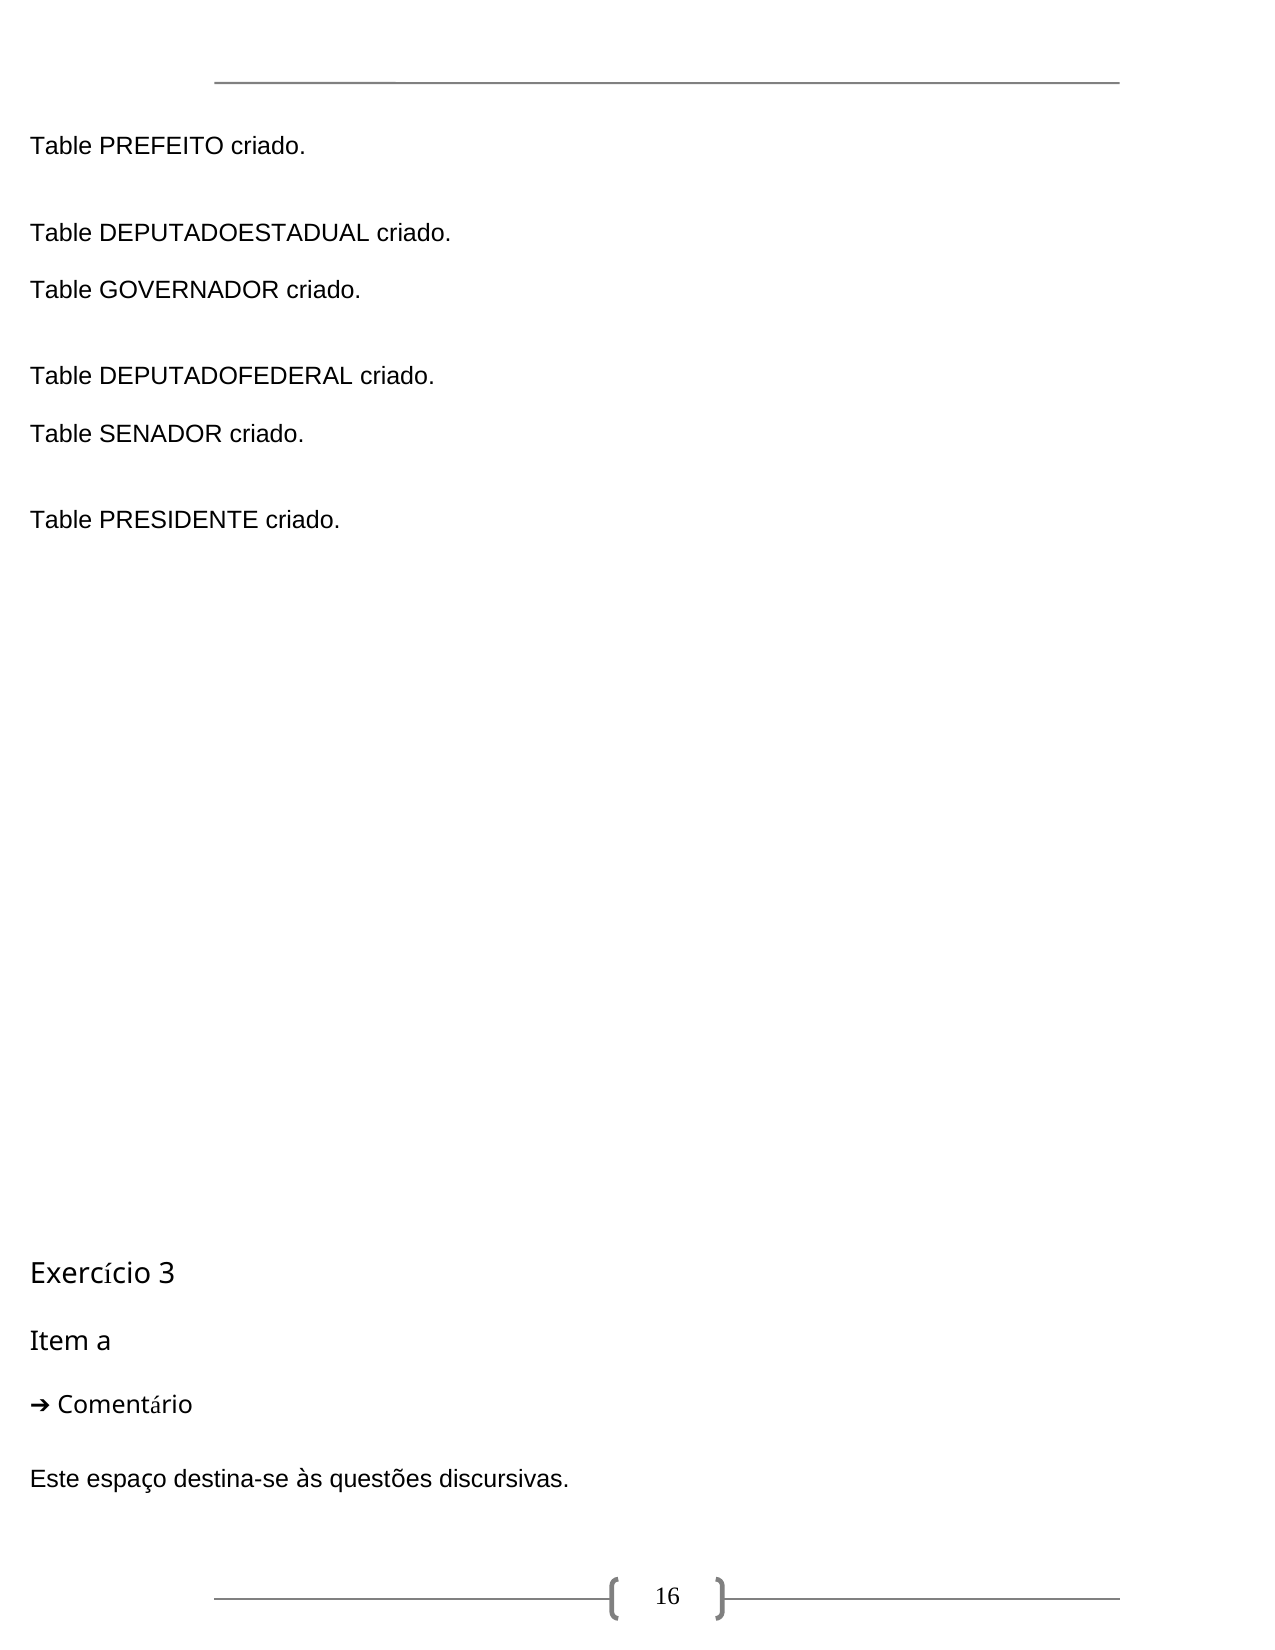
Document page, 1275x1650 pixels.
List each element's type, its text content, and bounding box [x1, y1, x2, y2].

text Table DEPUTADOFEDERAL criado. [29, 361, 1245, 390]
text Table DEPUTADOESTADUAL criado. [29, 218, 1245, 246]
text Table PREFEITO criado. [29, 131, 1245, 160]
text Item a [29, 1321, 1245, 1358]
text Este espaço destina-se às questões discursivas. [29, 1460, 1245, 1494]
text Exercício 3 [29, 1253, 1245, 1292]
text ➔ Comentário [29, 1387, 1245, 1421]
text Table PRESIDENTE criado. [29, 505, 1245, 534]
text Table SENADOR criado. [29, 419, 1245, 448]
text Table GOVERNADOR criado. [29, 275, 1245, 304]
